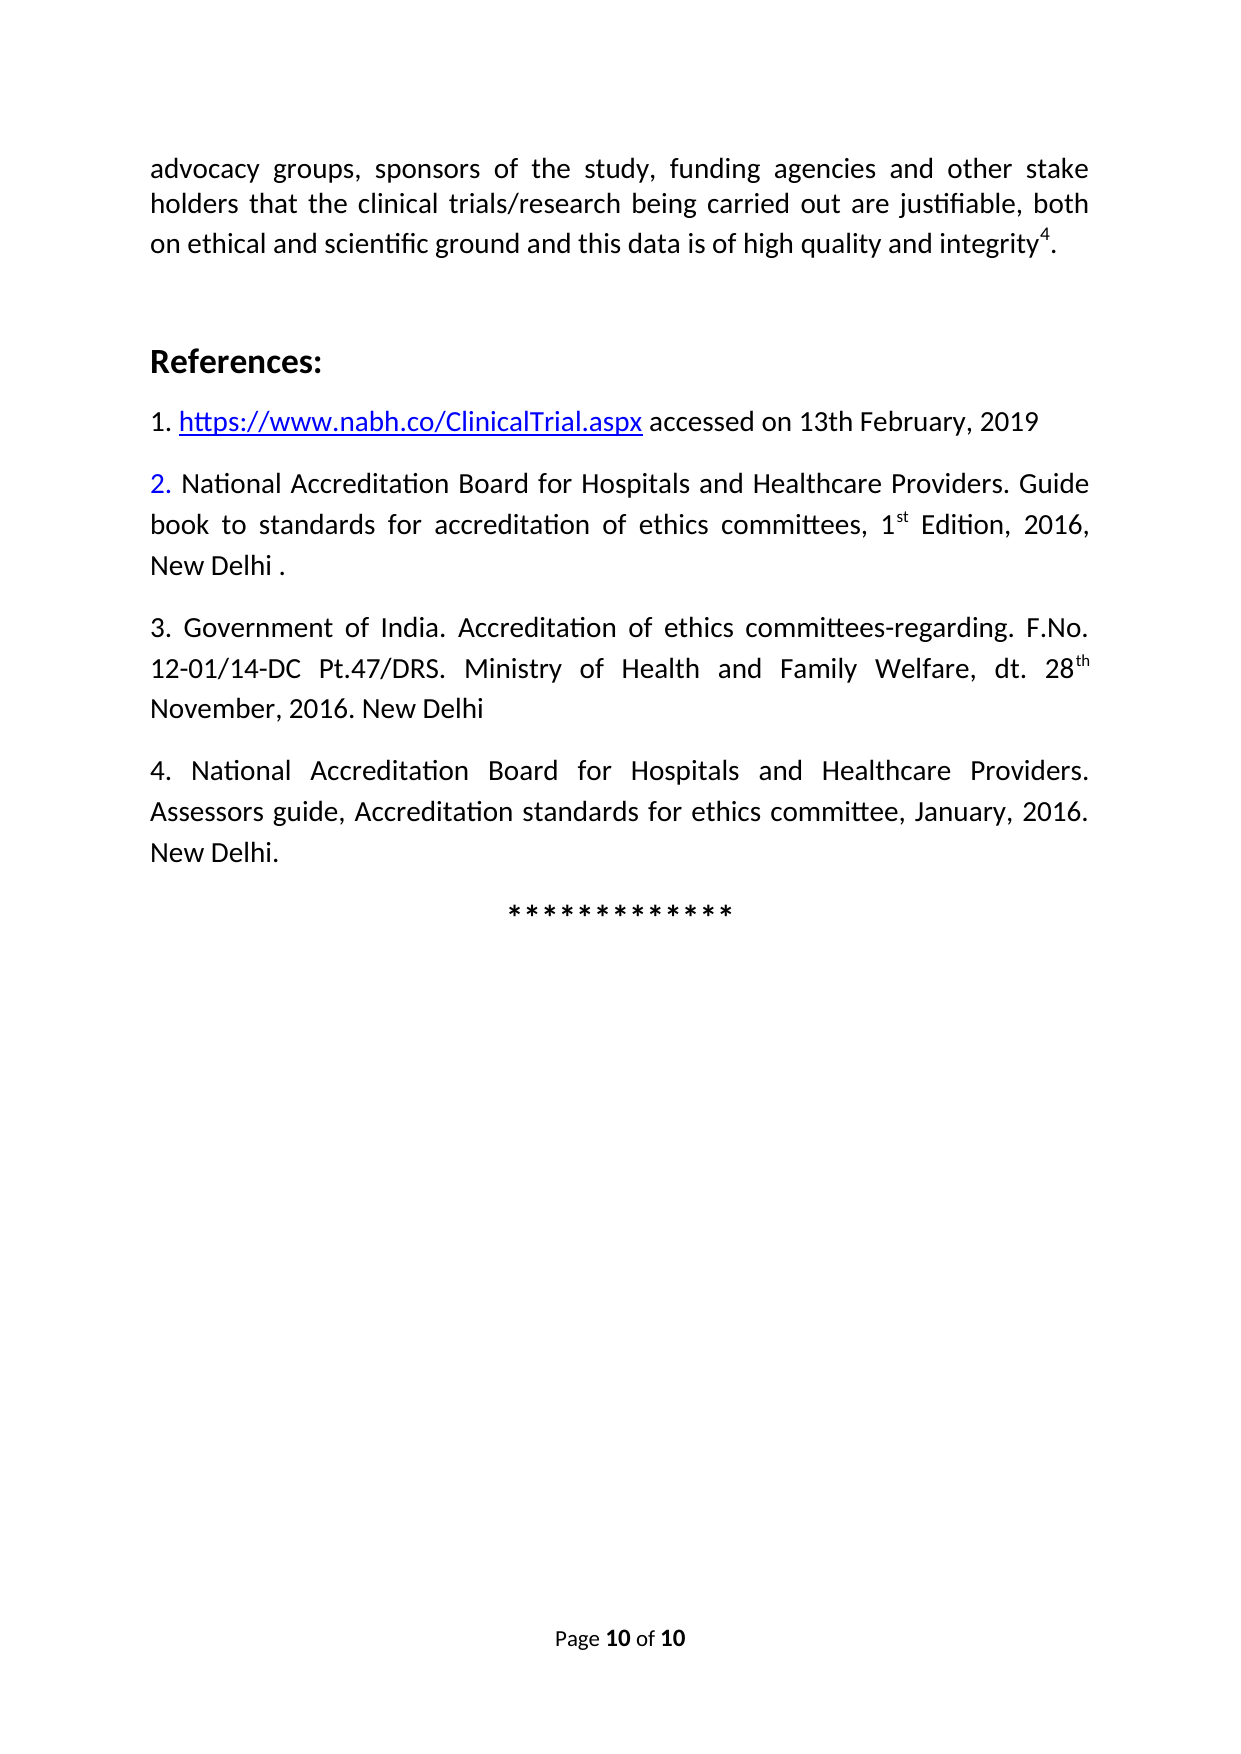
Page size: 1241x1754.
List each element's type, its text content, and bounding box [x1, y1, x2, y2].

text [150, 150, 1090, 262]
text 1. https://www.nabh.co/ClinicalTrial.aspx accessed on 13th February, 2019 [150, 403, 1090, 439]
text ************* [150, 896, 1090, 939]
text References: [150, 339, 1090, 382]
text 4. National Accreditation Board for Hospitals and Healthcare Providers. Assessors guide, Accreditation standards for ethics committee, January, 2016. New Delhi. [150, 752, 1090, 870]
text 3. Government of India. Accreditation of ethics committees-regarding. F.No. 12-01/14-DC Pt.47/DRS. Ministry of Health and Family Welfare, dt. 28th November, 2016. New Delhi [150, 609, 1090, 726]
text 2. National Accreditation Board for Hospitals and Healthcare Providers. Guide book to standards for accreditation of ethics committees, 1st Edition, 2016, New Delhi . [150, 465, 1090, 583]
